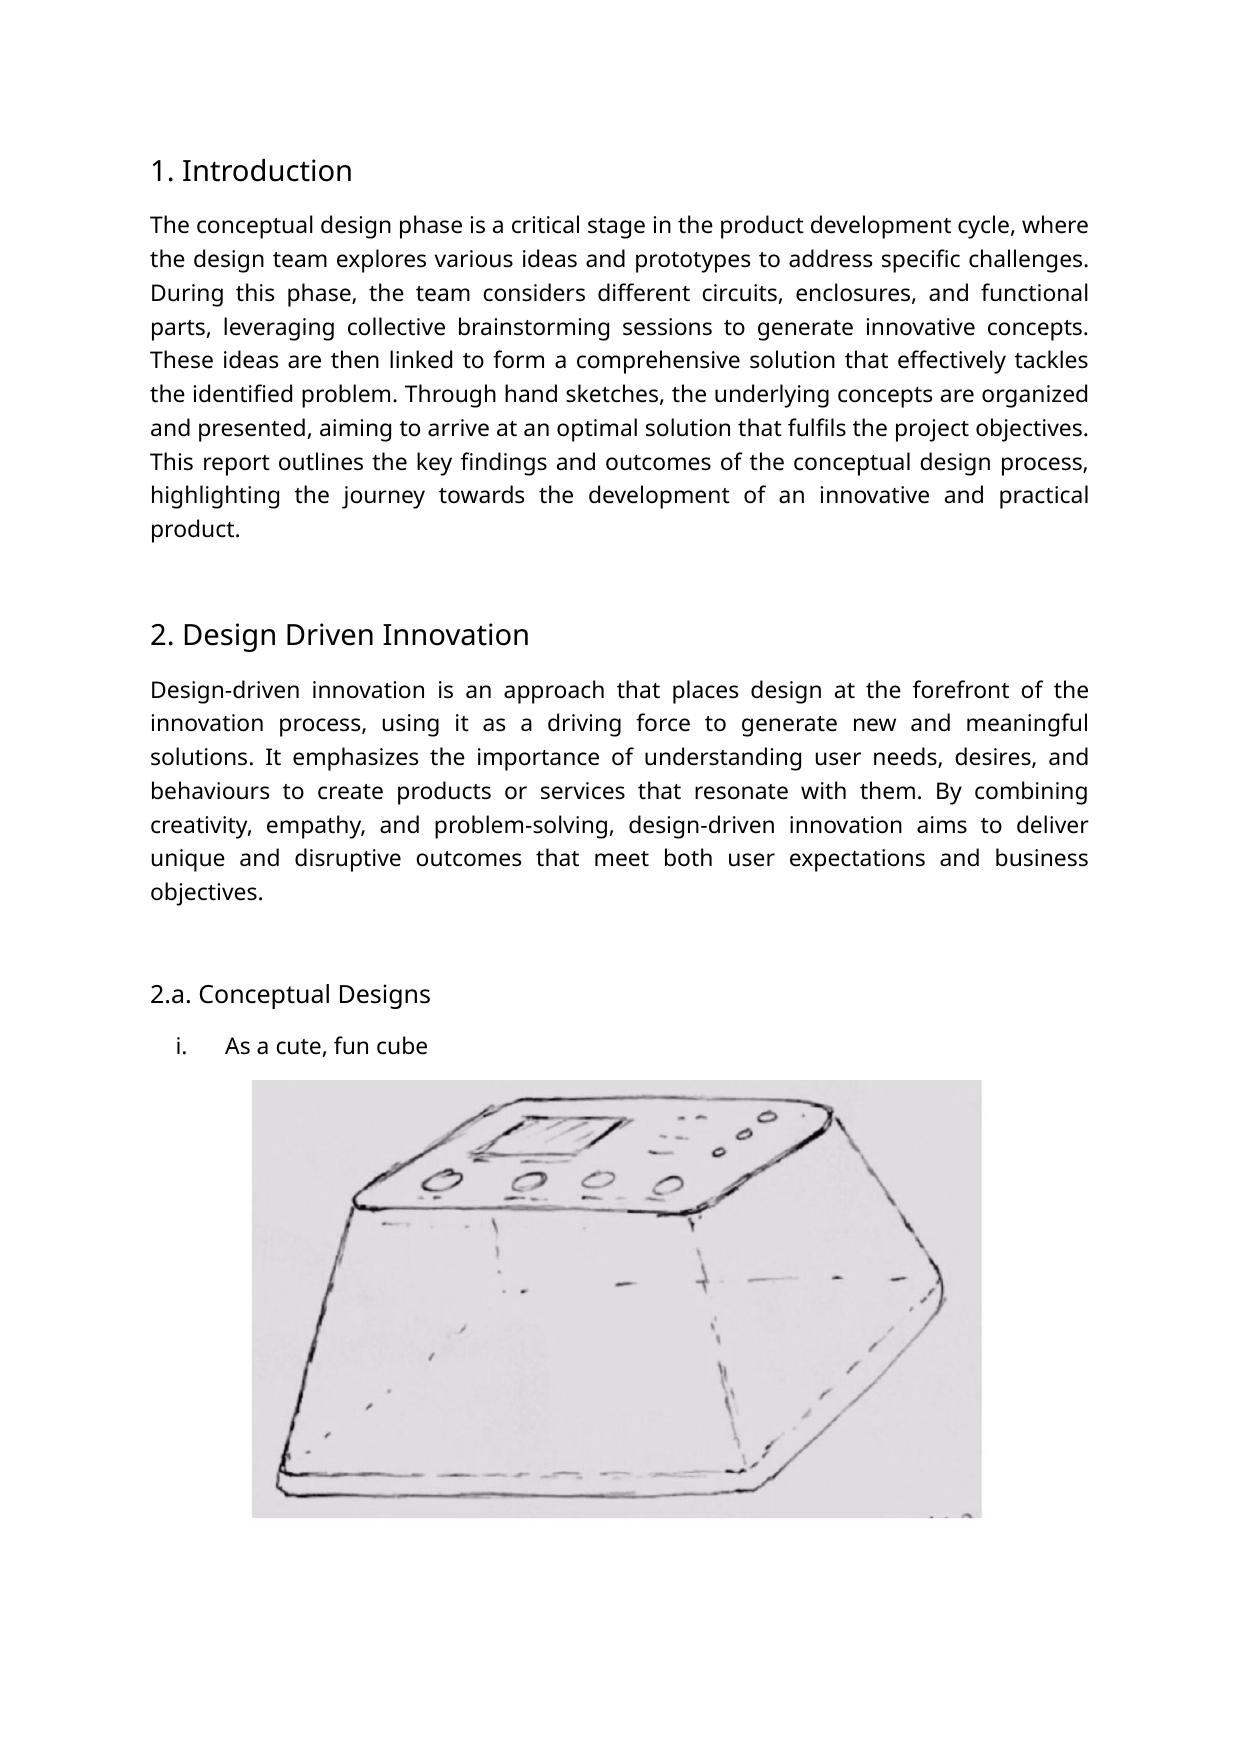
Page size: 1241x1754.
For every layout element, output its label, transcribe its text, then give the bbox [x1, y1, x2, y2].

text 2.a. Conceptual Designs [150, 977, 1090, 1011]
text 2. Design Driven Innovation [150, 614, 1090, 654]
text 1. Introduction [150, 150, 1090, 190]
text The conceptual design phase is a critical stage in the product development cycle, where the design team explores various ideas and prototypes to address specific challenges. During this phase, the team considers different circuits, enclosures, and functional parts, leveraging collective brainstorming sessions to generate innovative concepts. These ideas are then linked to form a comprehensive solution that effectively tackles the identified problem. Through hand sketches, the underlying concepts are organized and presented, aiming to arrive at an optimal solution that fulfils the project objectives. This report outlines the key findings and outcomes of the conceptual design process, highlighting the journey towards the development of an innovative and practical product. [150, 209, 1090, 544]
picture [150, 1080, 1090, 1523]
text Design-driven innovation is an approach that places design at the forefront of the innovation process, using it as a driving force to generate new and meaningful solutions. It emphasizes the importance of understanding user needs, desires, and behaviours to create products or services that resonate with them. By combining creativity, empathy, and problem-solving, design-driven innovation aims to deliver unique and disruptive outcomes that meet both user expectations and business objectives. [150, 673, 1090, 907]
list As a cute, fun cube [187, 1030, 1090, 1062]
